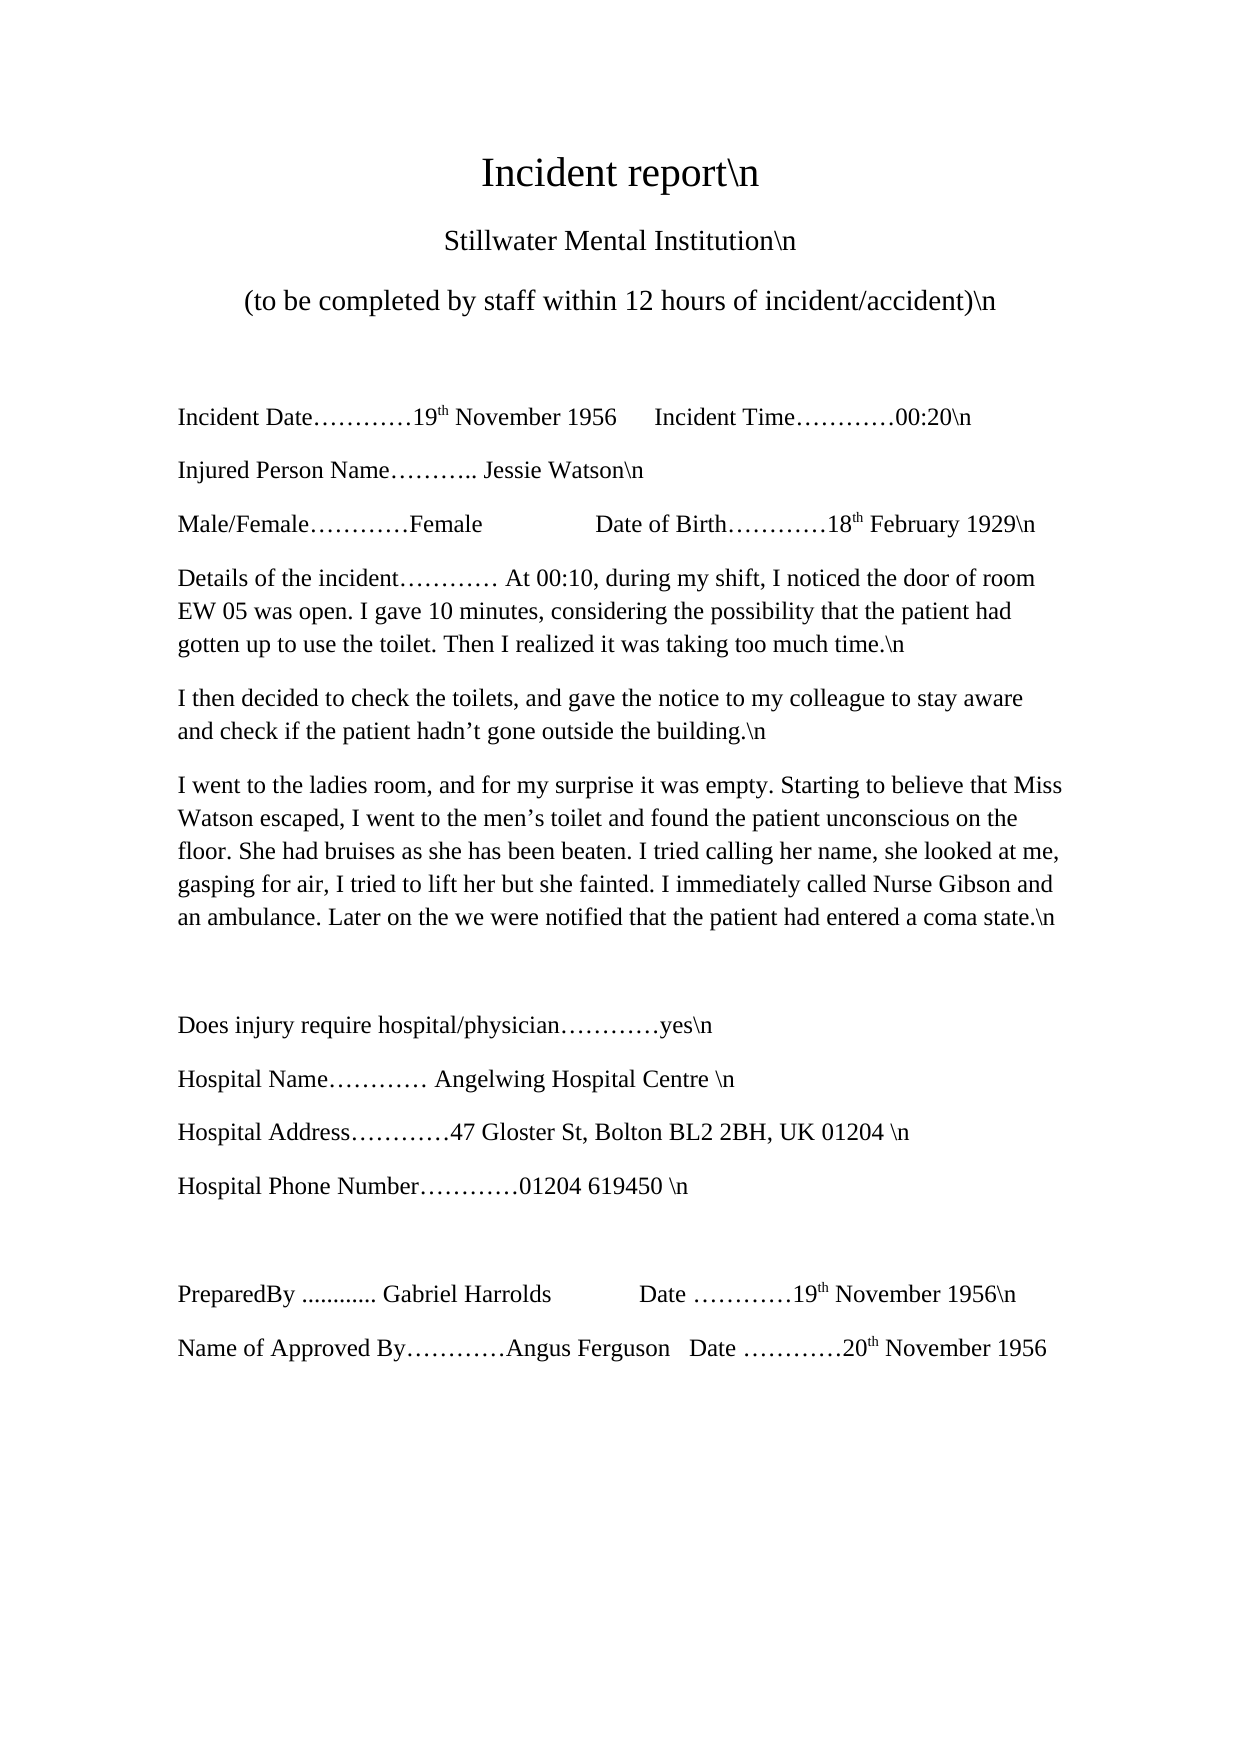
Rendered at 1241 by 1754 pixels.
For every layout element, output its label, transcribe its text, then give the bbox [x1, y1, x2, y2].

text PreparedBy ............ Gabriel Harrolds Date …………19th November 1956\n [177, 1279, 1063, 1308]
text Injured Person Name……….. Jessie Watson\n [177, 456, 1063, 484]
text Hospital Name………… Angelwing Hospital Centre \n [177, 1064, 1063, 1092]
text Hospital Address…………47 Gloster St, Bolton BL2 2BH, UK 01204 \n [177, 1117, 1063, 1146]
text Incident report\n [177, 148, 1063, 196]
text Details of the incident………… At 00:10, during my shift, I noticed the door of room EW 05 was open. I gave 10 minutes, considering the possibility that the patient had gotten up to use the toilet. Then I realized it was taking too much time.\n [177, 563, 1063, 658]
text Name of Approved By…………Angus Ferguson Date …………20th November 1956 [177, 1333, 1063, 1362]
text (to be completed by staff within 12 hours of incident/accident)\n [177, 283, 1063, 316]
text I went to the ladies room, and for my surprise it was empty. Starting to believe that Miss Watson escaped, I went to the men’s toilet and found the patient unconscious on the floor. She had bruises as she has been beaten. I tried calling her name, she looked at me, gasping for air, I tried to lift her but she fainted. I immediately called Nurse Gibson and an ambulance. Later on the we were notified that the patient had entered a coma state.\n [177, 770, 1063, 931]
text Hospital Phone Number…………01204 619450 \n [177, 1171, 1063, 1200]
text Male/Female…………Female Date of Birth…………18th February 1929\n [177, 509, 1063, 538]
text Incident Date…………19th November 1956 Incident Time…………00:20\n [177, 402, 1063, 430]
text Does injury require hospital/physician…………yes\n [177, 1010, 1063, 1038]
text I then decided to check the toilets, and gave the notice to my colleague to stay aware and check if the patient hadn’t gone outside the building.\n [177, 683, 1063, 745]
text Stillwater Mental Institution\n [177, 223, 1063, 257]
